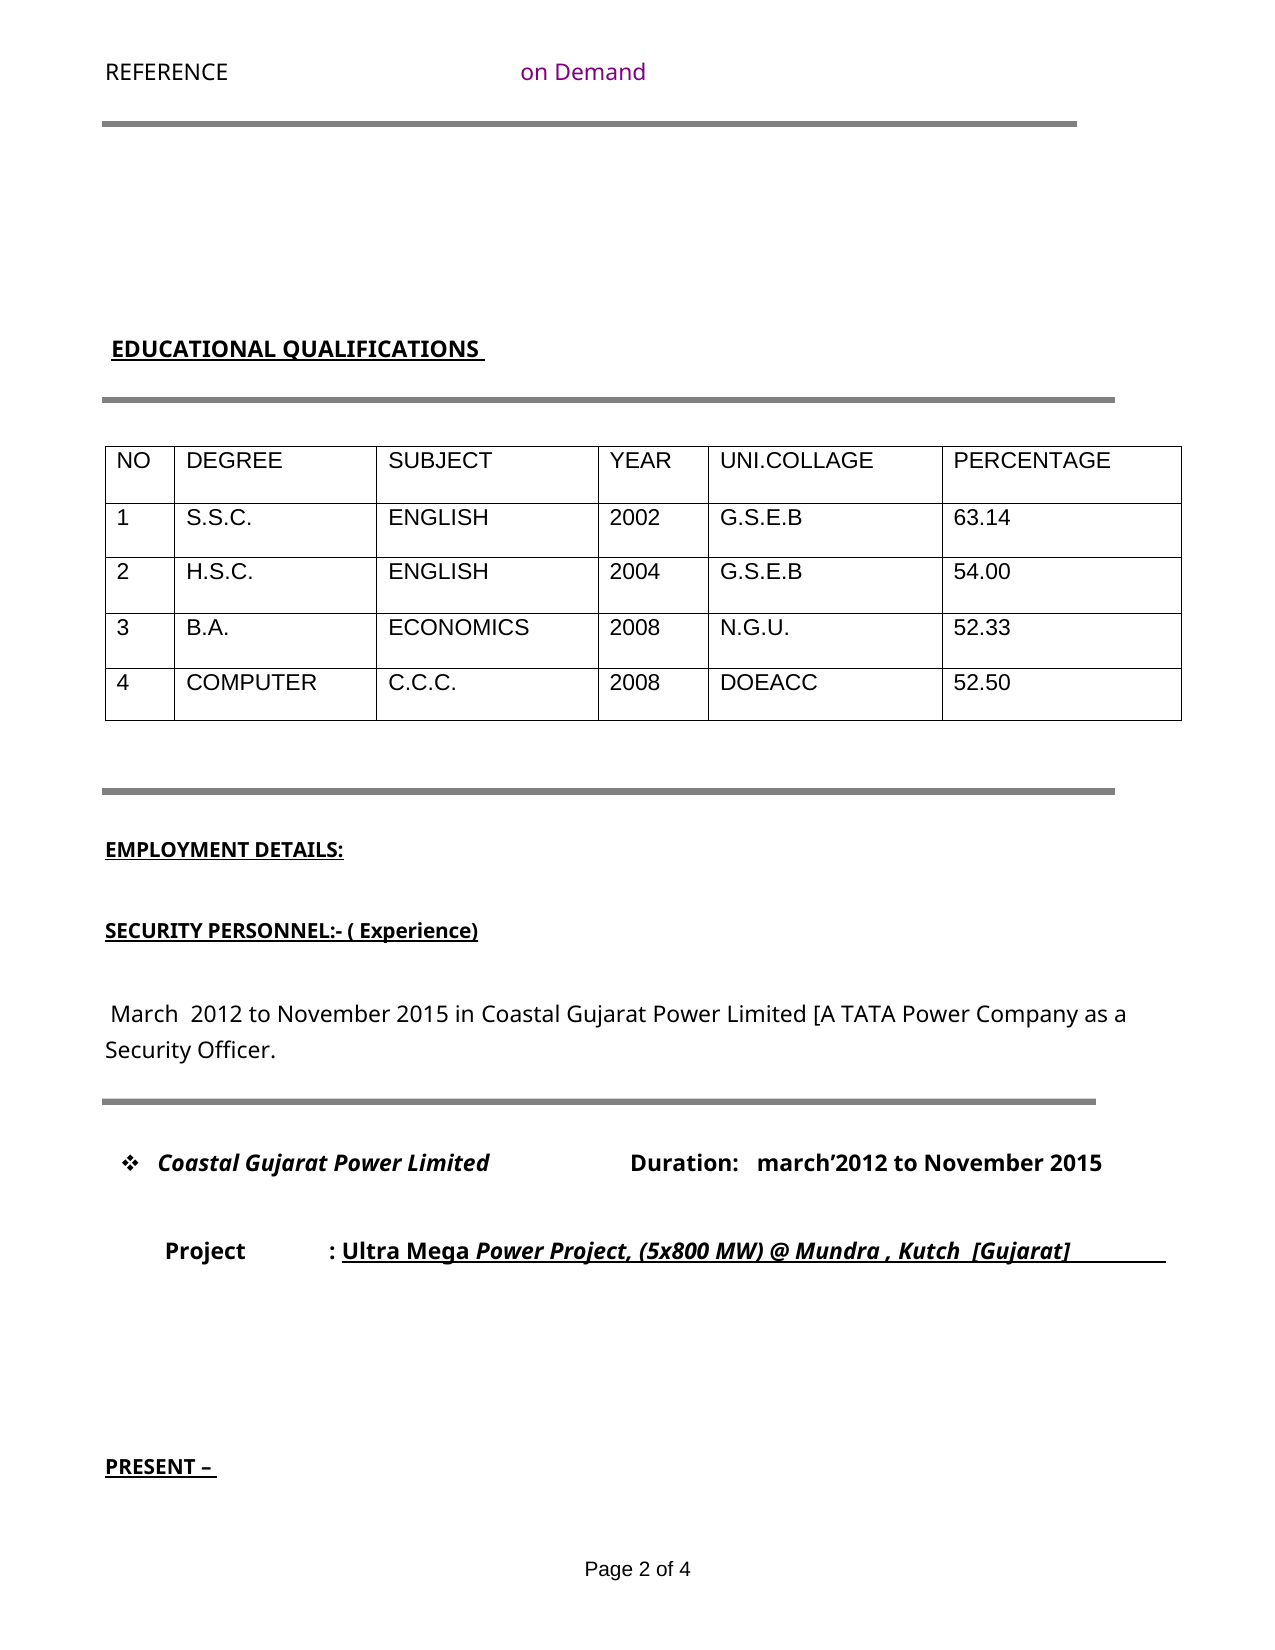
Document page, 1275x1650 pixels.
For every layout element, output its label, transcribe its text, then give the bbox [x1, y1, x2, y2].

table_cell 52.33 [943, 614, 1181, 668]
text March 2012 to November 2015 in Coastal Gujarat Power Limited [A TATA Power Company as a Security Officer. [105, 998, 1170, 1065]
text EDUCATIONAL qualifications [105, 333, 1170, 364]
table_cell 63.14 [943, 504, 1181, 557]
subtitle EMPLOYMENT DETAILS: [105, 835, 1170, 863]
table_cell ECONOMICS [377, 614, 598, 668]
table_cell C.C.C. [377, 669, 598, 720]
table_cell COMPUTER [175, 669, 376, 720]
table_cell 4 [106, 669, 174, 720]
text REFERENCE on Demand [105, 56, 1170, 87]
table_cell H.S.C. [175, 558, 376, 613]
text PRESENT – [105, 1452, 1170, 1481]
table_cell 52.50 [943, 669, 1181, 720]
text Project : Ultra Mega Power Project, (5x800 MW) @ Mundra , Kutch [Gujarat] [105, 1235, 1170, 1266]
table_header DEGREE [175, 447, 376, 502]
table_header YEAR [599, 447, 708, 502]
table_cell ENGLISH [377, 558, 598, 613]
table_cell 2004 [599, 558, 708, 613]
table_cell ENGLISH [377, 504, 598, 557]
table_cell 54.00 [943, 558, 1181, 613]
list Coastal Gujarat Power Limited Duration: march’2012 to November 2015 [120, 1147, 1170, 1178]
table_cell 2008 [599, 614, 708, 668]
table_cell 3 [106, 614, 174, 668]
table_cell B.A. [175, 614, 376, 668]
table_header PERCENTAGE [943, 447, 1181, 502]
table_header UNI.COLLAGE [709, 447, 942, 502]
table_cell S.S.C. [175, 504, 376, 557]
table_header SUBJECT [377, 447, 598, 502]
subtitle SECURITY PERSONNEL:- ( Experience) [105, 916, 1170, 944]
table_cell G.S.E.B [709, 504, 942, 557]
table_cell DOEACC [709, 669, 942, 720]
table_header NO [106, 447, 174, 502]
table_cell N.G.U. [709, 614, 942, 668]
table_cell 1 [106, 504, 174, 557]
table_cell 2002 [599, 504, 708, 557]
table_cell 2008 [599, 669, 708, 720]
table_cell 2 [106, 558, 174, 613]
table_cell G.S.E.B [709, 558, 942, 613]
